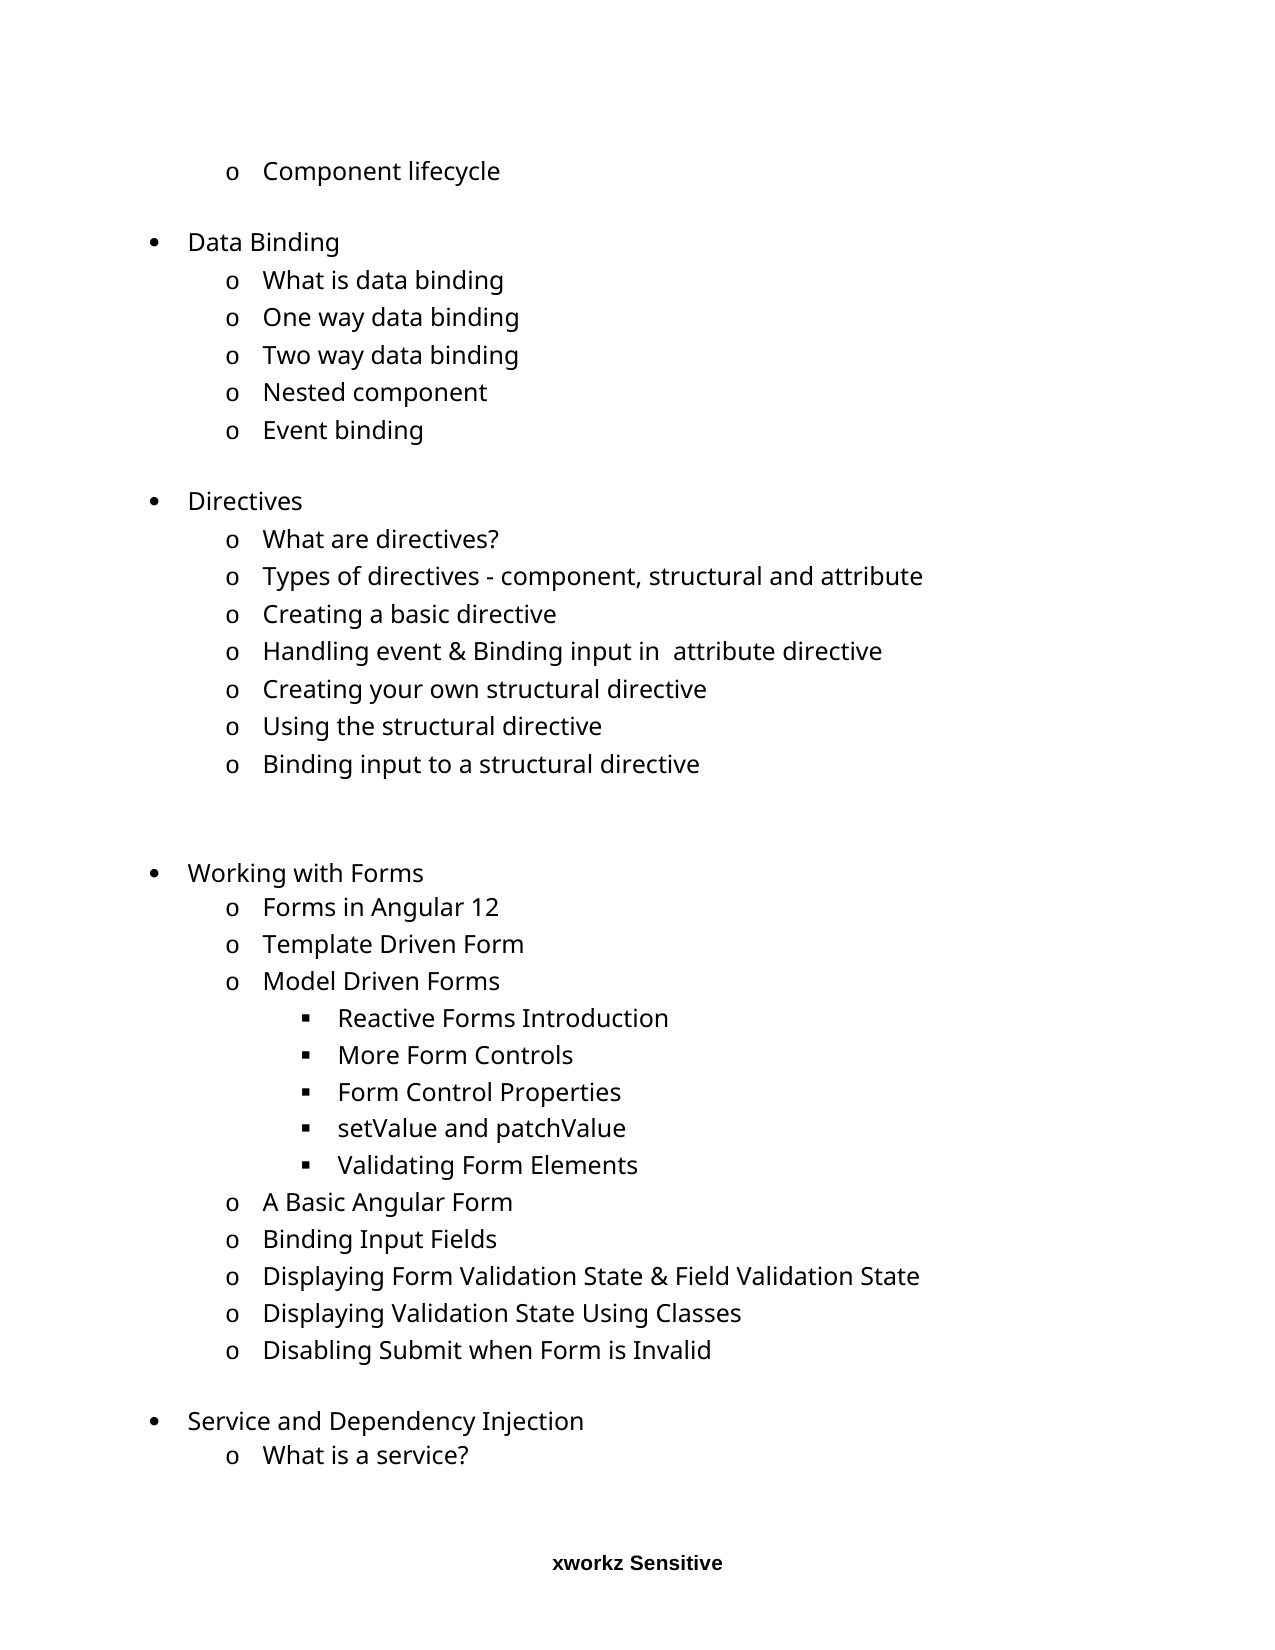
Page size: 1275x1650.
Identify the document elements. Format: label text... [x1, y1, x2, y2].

list Creating your own structural directive [225, 668, 1125, 706]
list Directives [150, 484, 1125, 518]
list Component lifecycle [225, 150, 1125, 187]
list Disabling Submit when Form is Invalid [225, 1332, 1125, 1367]
list Reactive Forms Introduction [300, 1001, 1125, 1035]
list Data Binding [150, 225, 1125, 259]
list Form Control Properties [300, 1074, 1125, 1108]
list A Basic Angular Form [225, 1184, 1125, 1219]
list Two way data binding [225, 334, 1125, 372]
list Handling event & Binding input in attribute directive [225, 631, 1125, 668]
list Event binding [225, 409, 1125, 447]
list Displaying Validation State Using Classes [225, 1295, 1125, 1330]
list Displaying Form Validation State & Field Validation State [225, 1258, 1125, 1293]
list One way data binding [225, 297, 1125, 334]
list Nested component [225, 372, 1125, 409]
list Binding Input Fields [225, 1221, 1125, 1256]
list Using the structural directive [225, 706, 1125, 743]
list Template Driven Form [225, 927, 1125, 961]
list More Form Controls [300, 1037, 1125, 1071]
list Model Driven Forms [225, 964, 1125, 998]
list Binding input to a structural directive [225, 743, 1125, 781]
list Working with Forms [150, 856, 1125, 890]
list What is data binding [225, 259, 1125, 297]
list Creating a basic directive [225, 593, 1125, 631]
list What are directives? [225, 518, 1125, 556]
list Types of directives - component, structural and attribute [225, 556, 1125, 593]
list setValue and patchValue [300, 1111, 1125, 1145]
list What is a service? [225, 1437, 1125, 1472]
list Validating Form Elements [300, 1148, 1125, 1182]
list Service and Dependency Injection [150, 1403, 1125, 1437]
list Forms in Angular 12 [225, 890, 1125, 924]
